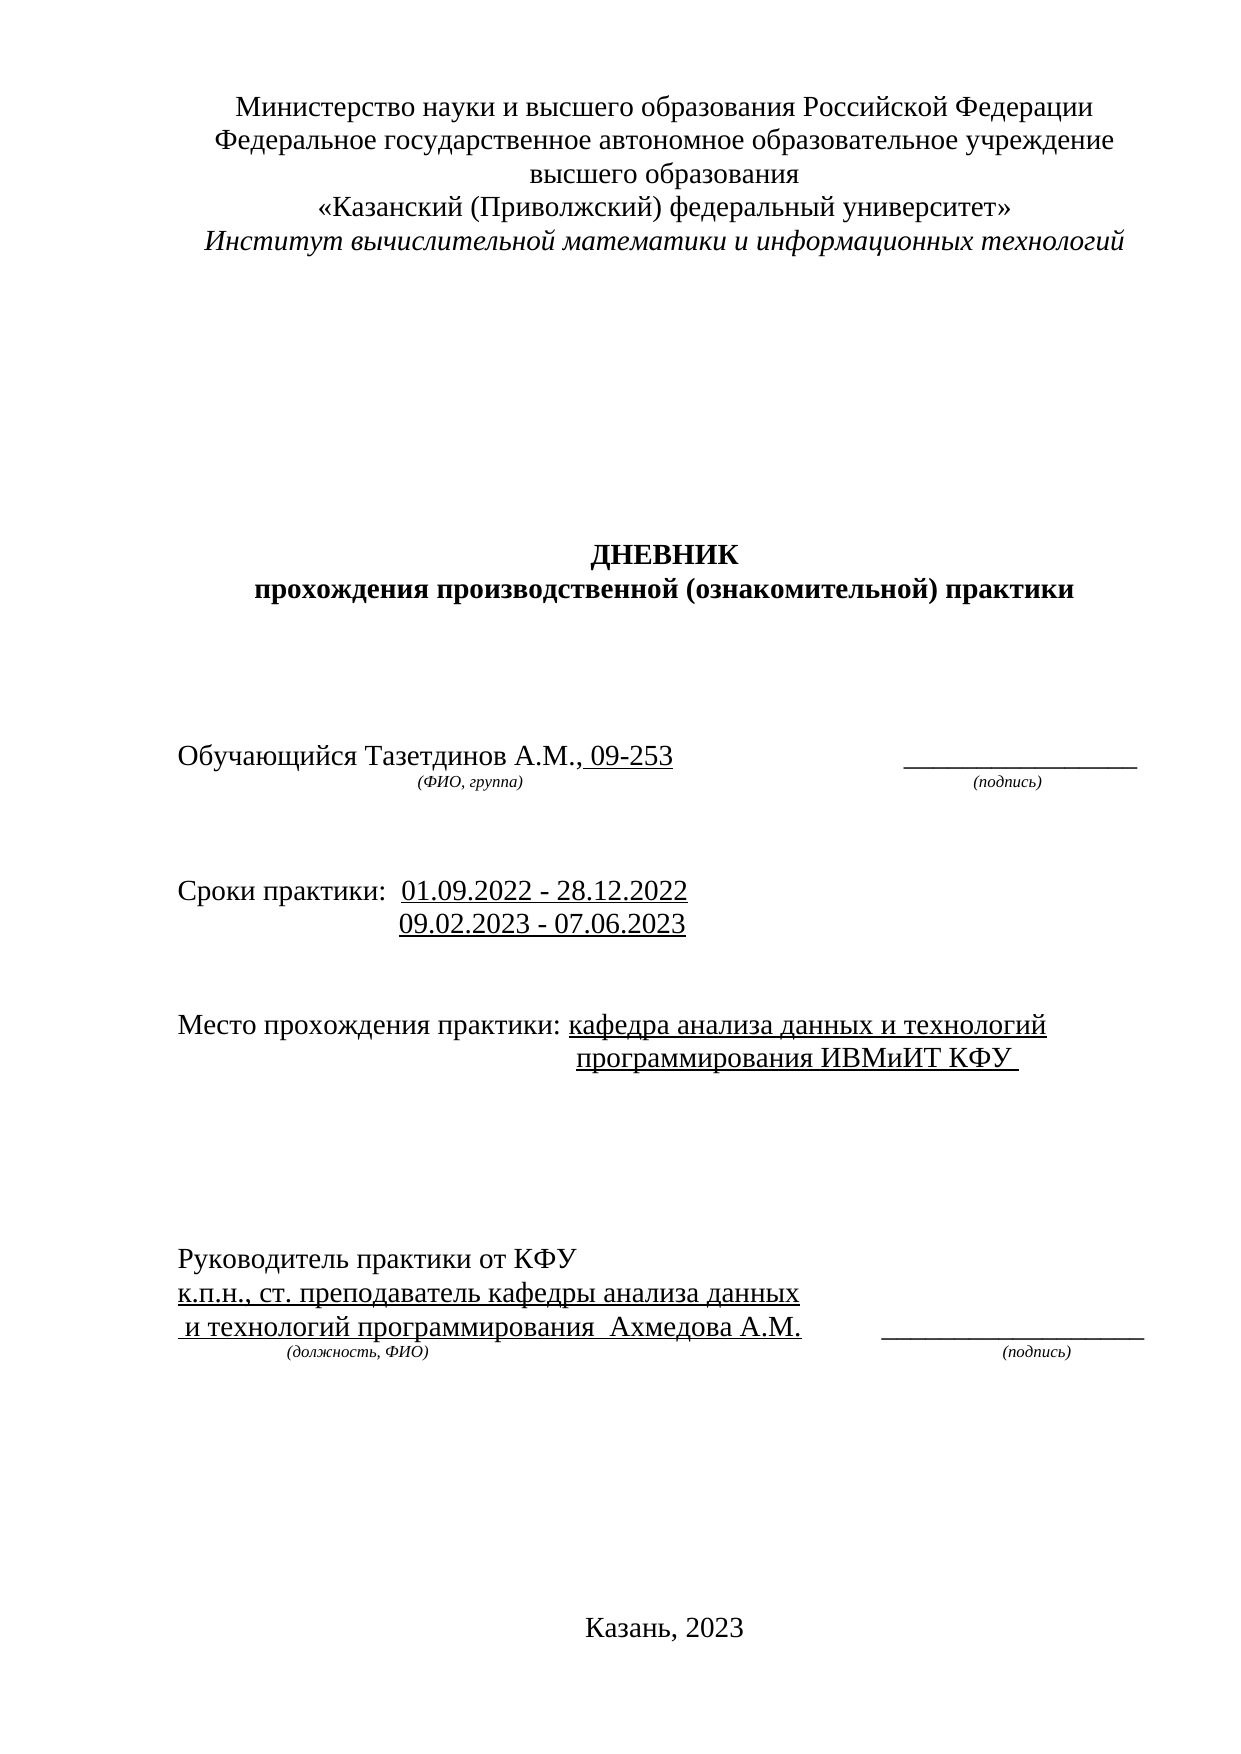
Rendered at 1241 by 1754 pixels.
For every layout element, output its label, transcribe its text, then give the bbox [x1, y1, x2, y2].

text Сроки практики: 01.09.2022 - 28.12.2022 [177, 873, 1152, 906]
text Казань, 2023 [177, 1611, 1152, 1644]
text «Казанский (Приволжский) федеральный университет» [177, 189, 1152, 223]
text Место прохождения практики: кафедра анализа данных и технологий [177, 1007, 1152, 1040]
text прохождения производственной (ознакомительной) практики [177, 571, 1152, 604]
text 09.02.2023 - 07.06.2023 [399, 906, 1152, 940]
table_header Обучающийся Тазетдинов А.М., 09-253 (ФИО, группа) [166, 739, 827, 806]
text высшего образования [177, 156, 1152, 189]
text программирования ИВМиИТ КФУ [576, 1040, 1152, 1074]
text ДНЕВНИК [177, 537, 1152, 571]
text Федеральное государственное автономное образовательное учреждение [177, 122, 1152, 156]
text к.п.н., ст. преподаватель кафедры анализа данных [177, 1275, 1152, 1309]
text и технологий программирования Ахмедова А.М. __________________ [177, 1309, 1152, 1342]
text Министерство науки и высшего образования Российской Федерации [177, 89, 1152, 122]
table_header ________________ (подпись) [827, 739, 1163, 806]
text Институт вычислительной математики и информационных технологий [177, 223, 1152, 256]
text Руководитель практики от КФУ [177, 1242, 1152, 1275]
text (должность, ФИО) (подпись) [177, 1342, 1152, 1376]
